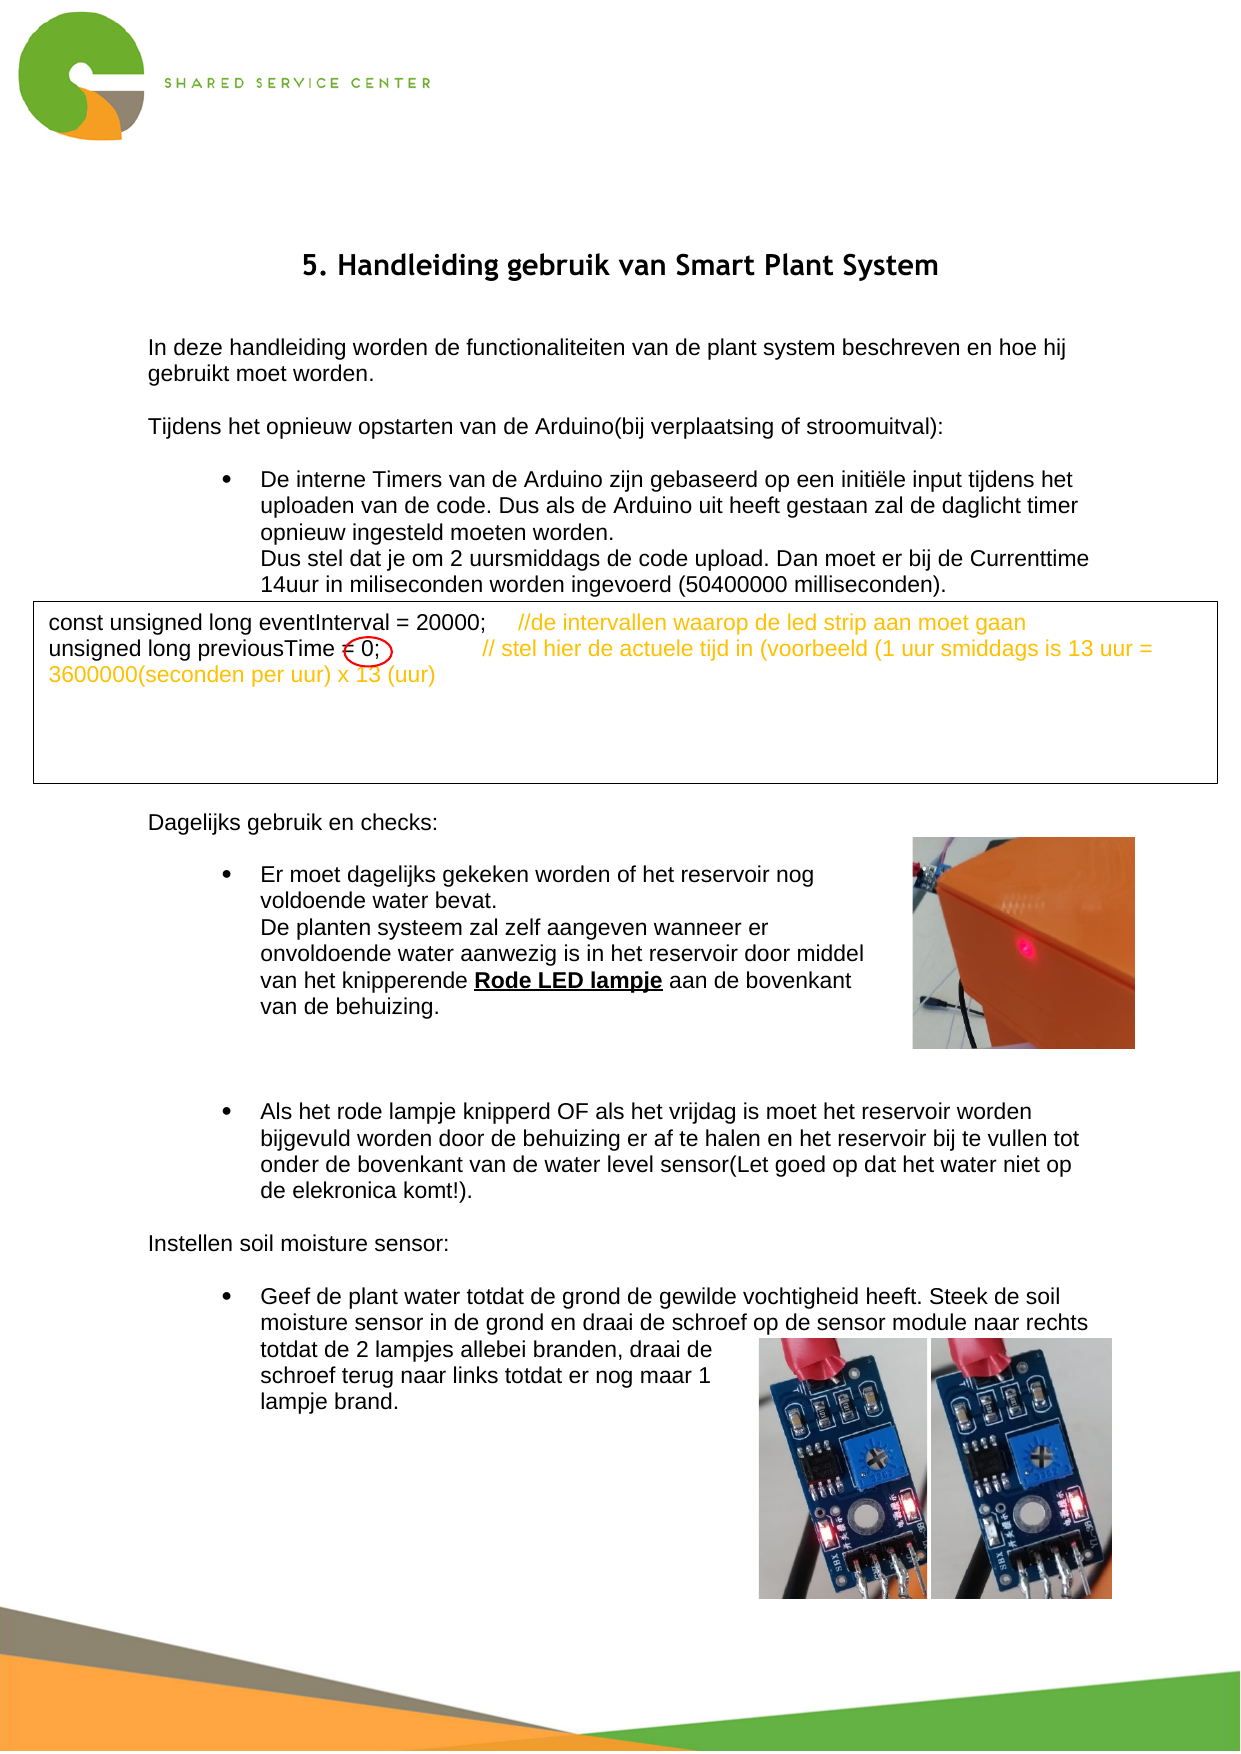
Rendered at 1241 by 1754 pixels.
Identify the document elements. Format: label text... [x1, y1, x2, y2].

text Instellen soil moisture sensor: [148, 1230, 1093, 1256]
list Geef de plant water totdat de grond de gewilde vochtigheid heeft. Steek de soil moisture sensor in de grond en draai de schroef op de sensor module naar rechts totdat de 2 lampjes allebei branden, draai de schroef terug naar links totdat er nog maar 1 lampje brand. [223, 1283, 1093, 1414]
text In deze handleiding worden de functionaliteiten van de plant system beschreven en hoe hij gebruikt moet worden. [148, 308, 1093, 387]
picture [0, 3, 452, 148]
list De planten systeem zal zelf aangeven wanneer er onvoldoende water aanwezig is in het reservoir door middel van het knipperende Rode LED lampje aan de bovenkant van de behuizing. [260, 914, 912, 1019]
picture [0, 1338, 1241, 1751]
text Dagelijks gebruik en checks: [148, 808, 1093, 835]
text 5. Handleiding gebruik van Smart Plant System [148, 221, 1093, 308]
list Er moet dagelijks gekeken worden of het reservoir nog voldoende water bevat. [223, 861, 912, 914]
text Tijdens het opnieuw opstarten van de Arduino(bij verplaatsing of stroomuitval): [148, 413, 1093, 439]
list Dus stel dat je om 2 uursmiddags de code upload. Dan moet er bij de Currenttime 14uur in miliseconden worden ingevoerd (50400000 milliseconden). [260, 545, 1093, 598]
list Als het rode lampje knipperd OF als het vrijdag is moet het reservoir worden bijgevuld worden door de behuizing er af te halen en het reservoir bij te vullen tot onder de bovenkant van de water level sensor(Let goed op dat het water niet op de elekronica komt!). [223, 1098, 1093, 1204]
list De interne Timers van de Arduino zijn gebaseerd op een initiële input tijdens het uploaden van de code. Dus als de Arduino uit heeft gestaan zal de daglicht timer opnieuw ingesteld moeten worden. [223, 466, 1093, 545]
picture [912, 837, 1135, 1049]
